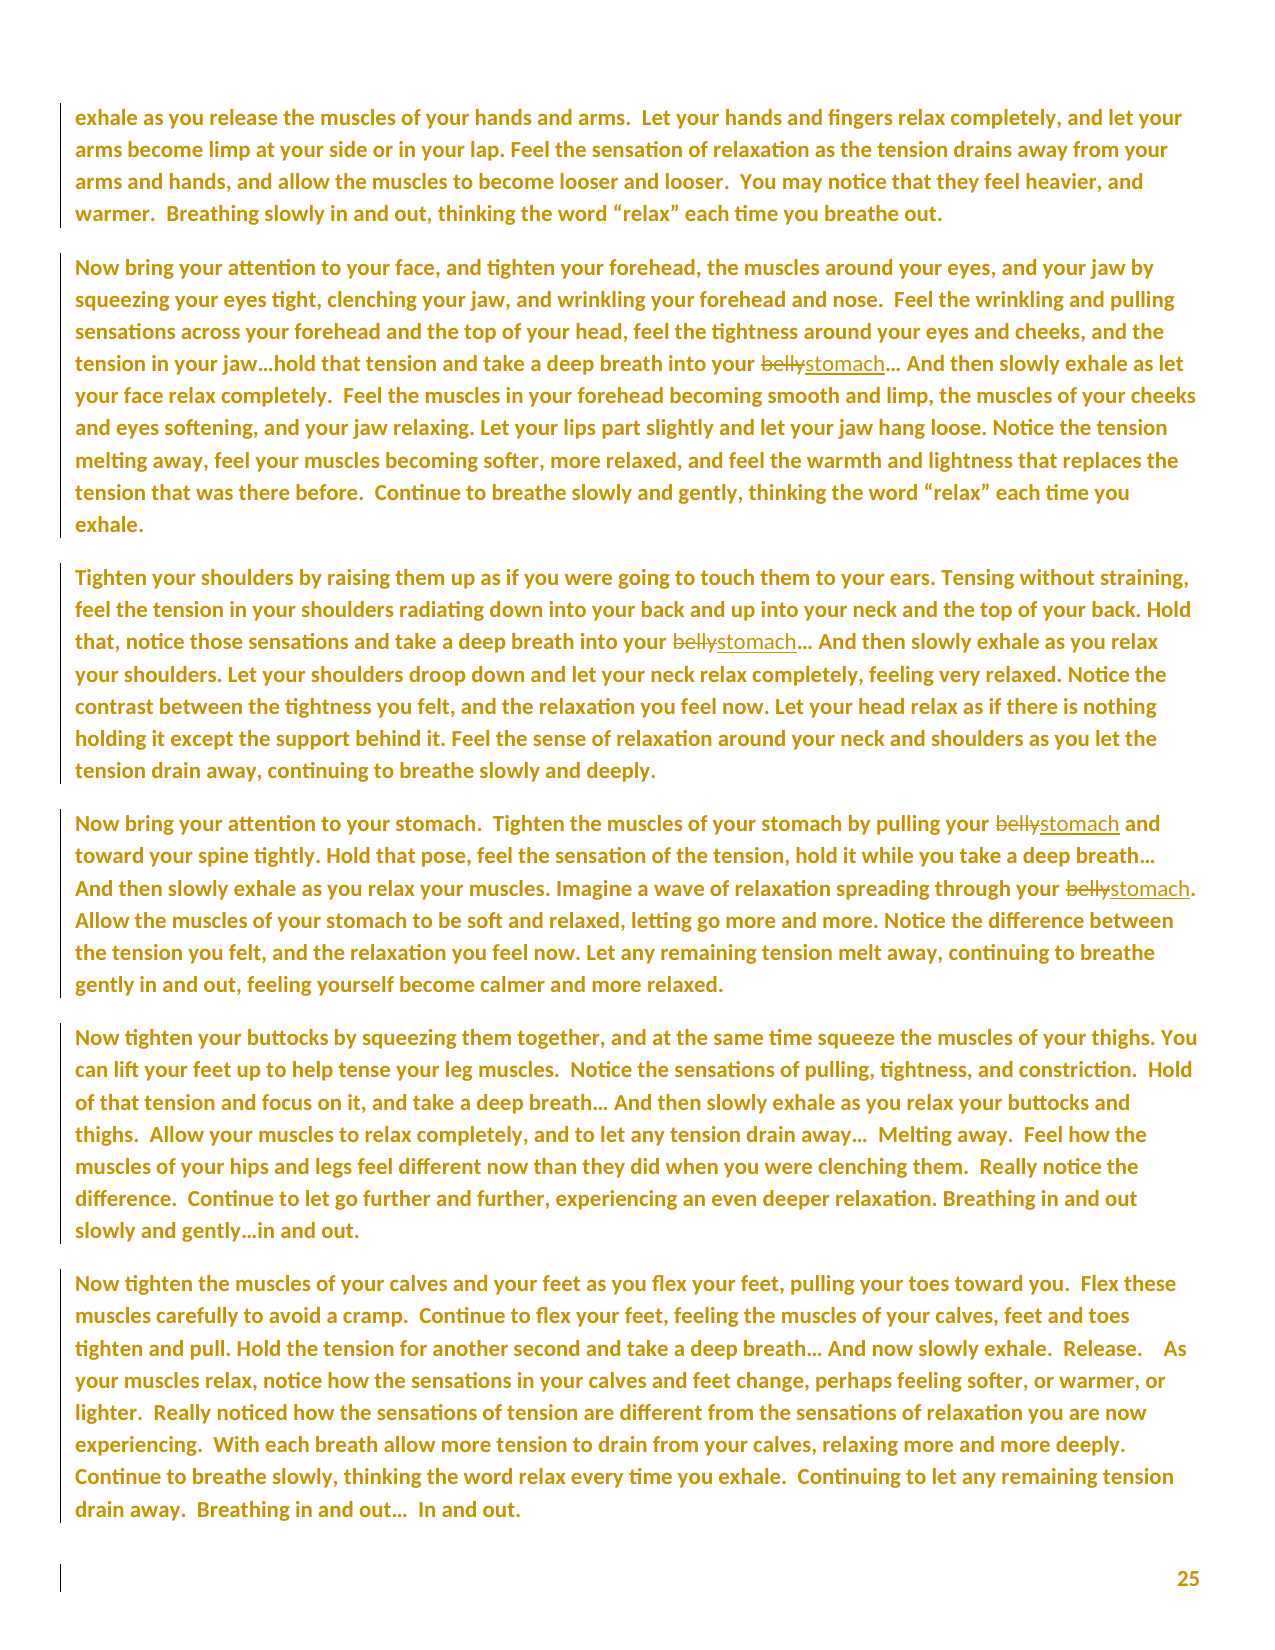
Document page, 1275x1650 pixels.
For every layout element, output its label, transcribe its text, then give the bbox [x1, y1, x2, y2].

text Now bring your attention to your face, and tighten your forehead, the muscles around your eyes, and your jaw by squeezing your eyes tight, clenching your jaw, and wrinkling your forehead and nose. Feel the wrinkling and pulling sensations across your forehead and the top of your head, feel the tightness around your eyes and cheeks, and the tension in your jaw…hold that tension and take a deep breath into your … And then slowly exhale as let your face relax completely. Feel the muscles in your forehead becoming smooth and limp, the muscles of your cheeks and eyes softening, and your jaw relaxing. Let your lips part slightly and let your jaw hang loose. Notice the tension melting away, feel your muscles becoming softer, more relaxed, and feel the warmth and lightness that replaces the tension that was there before. Continue to breathe slowly and gently, thinking the word “relax” each time you exhale. [75, 253, 1200, 538]
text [75, 103, 1200, 228]
text Now tighten your buttocks by squeezing them together, and at the same time squeeze the muscles of your thighs. You can lift your feet up to help tense your leg muscles. Notice the sensations of pulling, tightness, and constriction. Hold of that tension and focus on it, and take a deep breath… And then slowly exhale as you relax your buttocks and thighs. Allow your muscles to relax completely, and to let any tension drain away… Melting away. Feel how the muscles of your hips and legs feel different now than they did when you were clenching them. Really notice the difference. Continue to let go further and further, experiencing an even deeper relaxation. Breathing in and out slowly and gently…in and out. [75, 1023, 1200, 1244]
text Tighten your shoulders by raising them up as if you were going to touch them to your ears. Tensing without straining, feel the tension in your shoulders radiating down into your back and up into your neck and the top of your back. Hold that, notice those sensations and take a deep breath into your … And then slowly exhale as you relax your shoulders. Let your shoulders droop down and let your neck relax completely, feeling very relaxed. Notice the contrast between the tightness you felt, and the relaxation you feel now. Let your head relax as if there is nothing holding it except the support behind it. Feel the sense of relaxation around your neck and shoulders as you let the tension drain away, continuing to breathe slowly and deeply. [75, 563, 1200, 784]
text Now tighten the muscles of your calves and your feet as you flex your feet, pulling your toes toward you. Flex these muscles carefully to avoid a cramp. Continue to flex your feet, feeling the muscles of your calves, feet and toes tighten and pull. Hold the tension for another second and take a deep breath… And now slowly exhale. Release. As your muscles relax, notice how the sensations in your calves and feet change, perhaps feeling softer, or warmer, or lighter. Really noticed how the sensations of tension are different from the sensations of relaxation you are now experiencing. With each breath allow more tension to drain from your calves, relaxing more and more deeply. Continue to breathe slowly, thinking the word relax every time you exhale. Continuing to let any remaining tension drain away. Breathing in and out… In and out. [75, 1269, 1200, 1523]
text Now bring your attention to your stomach. Tighten the muscles of your stomach by pulling your and toward your spine tightly. Hold that pose, feel the sensation of the tension, hold it while you take a deep breath… And then slowly exhale as you relax your muscles. Imagine a wave of relaxation spreading through your . Allow the muscles of your stomach to be soft and relaxed, letting go more and more. Notice the difference between the tension you felt, and the relaxation you feel now. Let any remaining tension melt away, continuing to breathe gently in and out, feeling yourself become calmer and more relaxed. [75, 809, 1200, 998]
